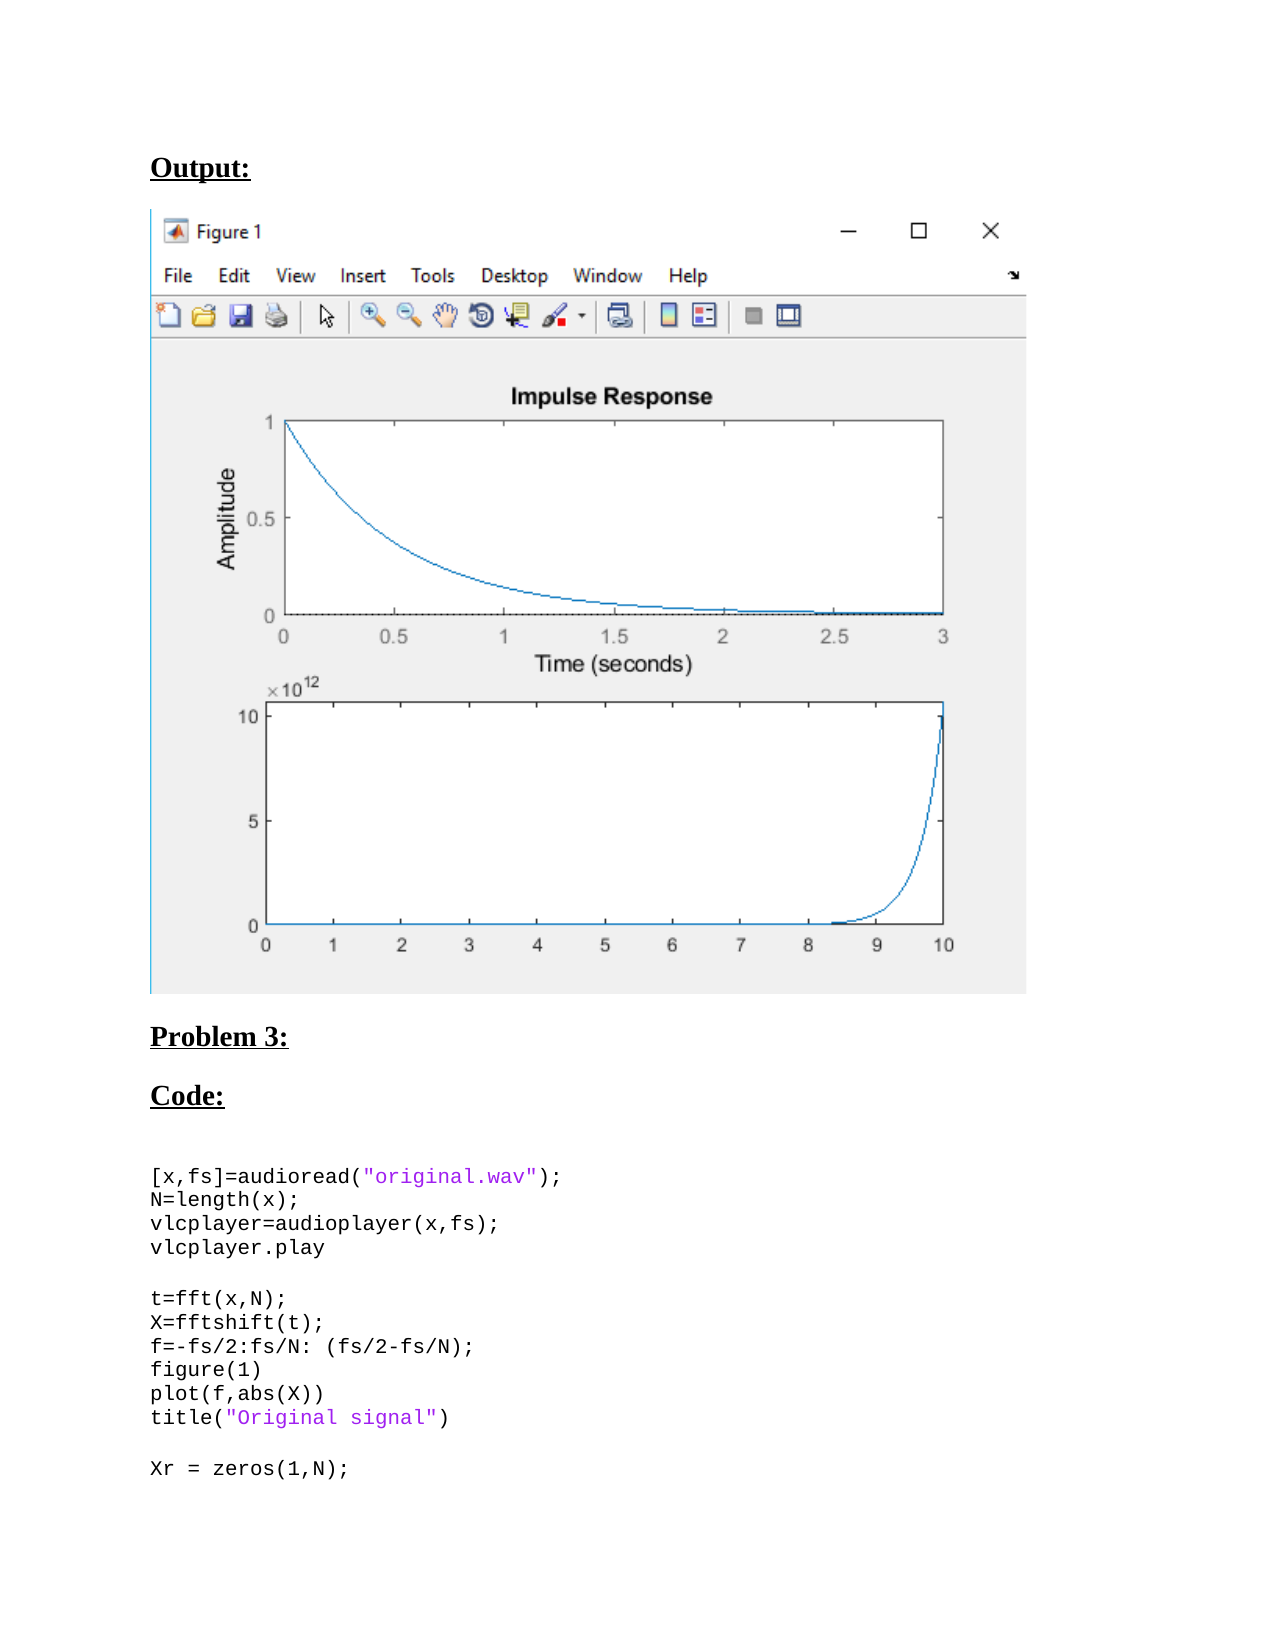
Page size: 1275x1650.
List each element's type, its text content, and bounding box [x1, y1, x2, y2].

text plot(f,abs(X)) [150, 1383, 1125, 1407]
text Xr = zeros(1,N); [150, 1458, 1125, 1482]
text N=length(x); [150, 1189, 1125, 1213]
text [x,fs]=audioread("original.wav"); [150, 1166, 1125, 1189]
text Code: [150, 1078, 1125, 1112]
text title("Original signal") [150, 1407, 1125, 1430]
text X=fftshift(t); [150, 1312, 1125, 1336]
text vlcplayer.play [150, 1237, 1125, 1260]
text Output: [150, 150, 1125, 183]
text f=-fs/2:fs/N: (fs/2-fs/N); [150, 1336, 1125, 1359]
text figure(1) [150, 1359, 1125, 1383]
text t=fft(x,N); [150, 1288, 1125, 1312]
picture [150, 209, 1027, 994]
text Problem 3: [150, 1019, 1125, 1052]
text vlcplayer=audioplayer(x,fs); [150, 1213, 1125, 1237]
